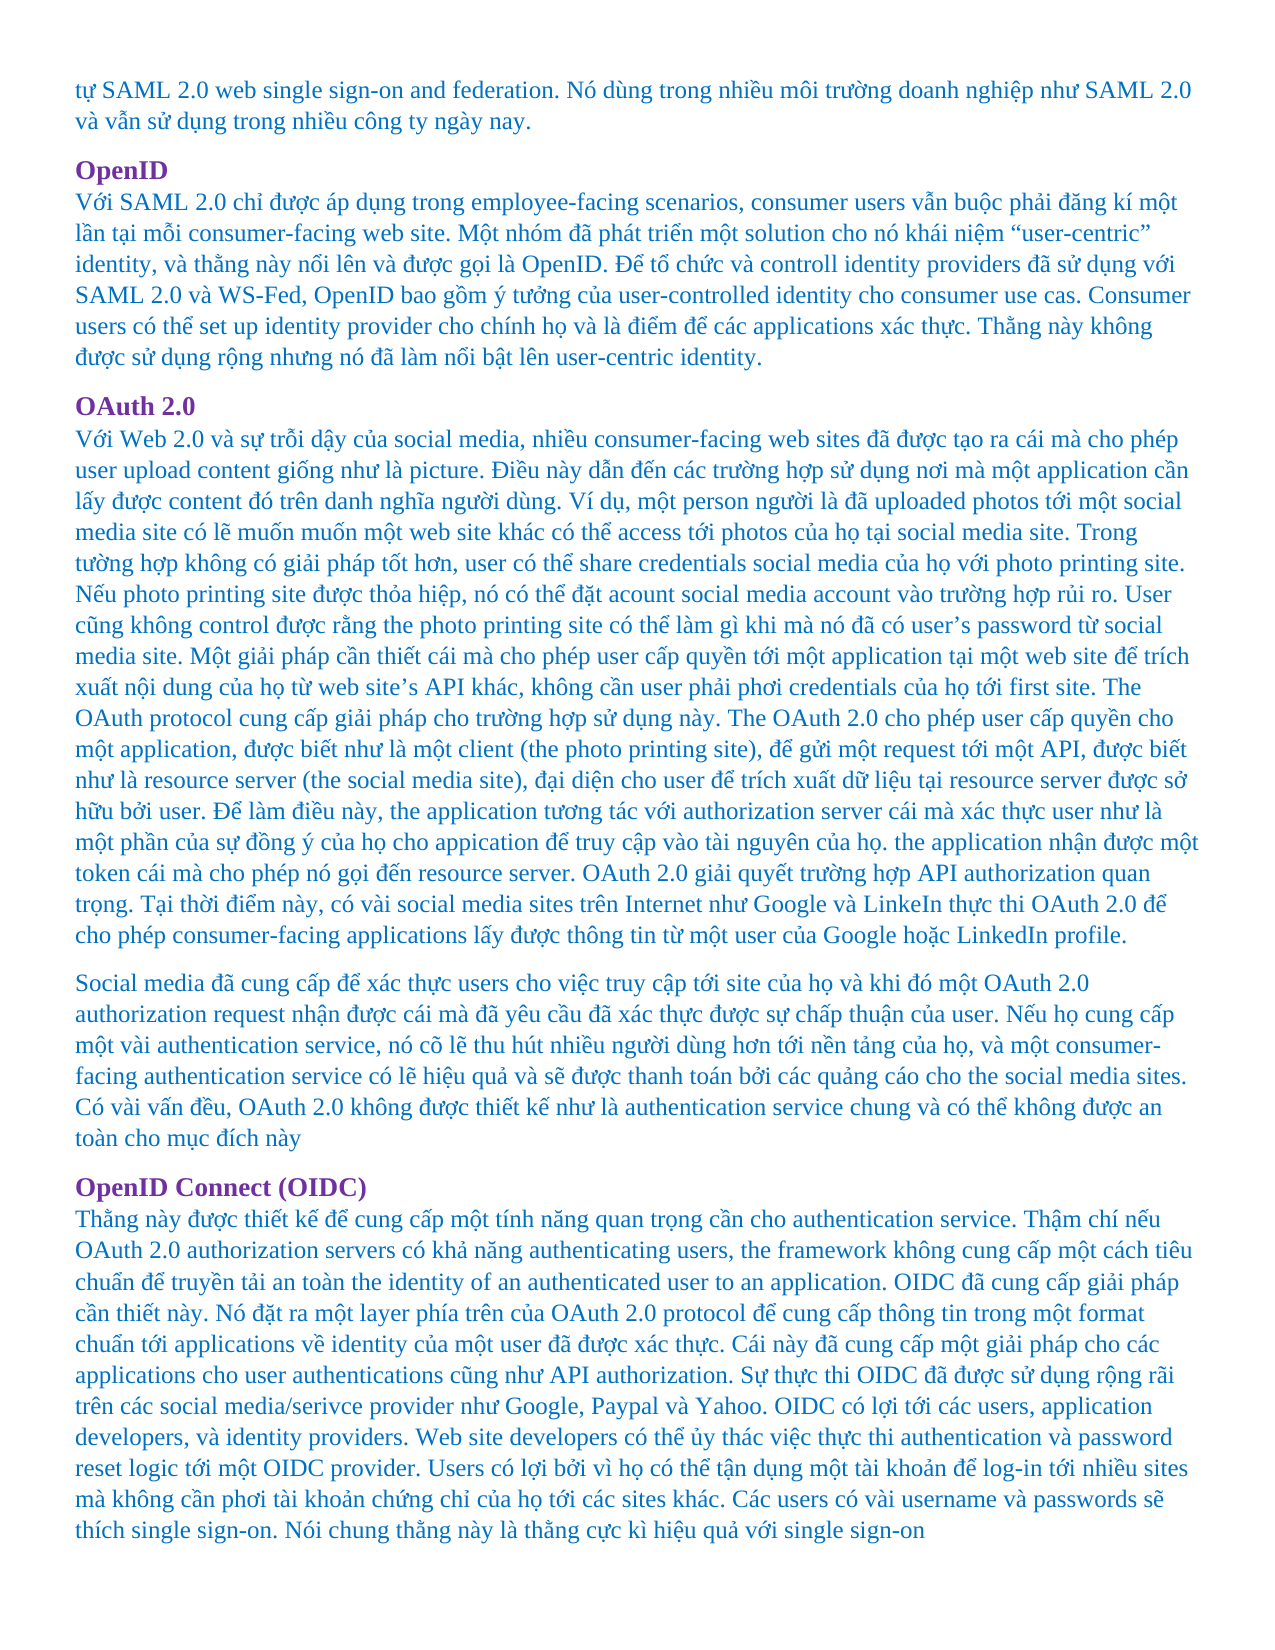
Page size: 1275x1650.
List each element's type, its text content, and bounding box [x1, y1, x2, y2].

subtitle OpenID Connect (OIDC) [75, 1171, 1200, 1202]
text Social media đã cung cấp để xác thực users cho việc truy cập tới site của họ và khi đó một OAuth 2.0 authorization request nhận được cái mà đã yêu cầu đã xác thực được sự chấp thuận của user. Nếu họ cung cấp một vài authentication service, nó cõ lẽ thu hút nhiều người dùng hơn tới nền tảng của họ, và một consumer-facing authentication service có lẽ hiệu quả và sẽ được thanh toán bởi các quảng cáo cho the social media sites. Có vài vấn đều, OAuth 2.0 không được thiết kế như là authentication service chung và có thể không được an toàn cho mục đích này [75, 968, 1200, 1152]
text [75, 75, 1200, 135]
text Với SAML 2.0 chỉ được áp dụng trong employee-facing scenarios, consumer users vẫn buộc phải đăng kí một lần tại mỗi consumer-facing web site. Một nhóm đã phát triển một solution cho nó khái niệm “user-centric” identity, và thằng này nổi lên và được gọi là OpenID. Để tổ chức và controll identity providers đã sử dụng với SAML 2.0 và WS-Fed, OpenID bao gồm ý tưởng của user-controlled identity cho consumer use cas. Consumer users có thể set up identity provider cho chính họ và là điểm để các applications xác thực. Thằng này không được sử dụng rộng nhưng nó đã làm nổi bật lên user-centric identity. [75, 187, 1200, 371]
text Thằng này được thiết kế để cung cấp một tính năng quan trọng cần cho authentication service. Thậm chí nếu OAuth 2.0 authorization servers có khả năng authenticating users, the framework không cung cấp một cách tiêu chuẩn để truyền tải an toàn the identity of an authenticated user to an application. OIDC đã cung cấp giải pháp cần thiết này. Nó đặt ra một layer phía trên của OAuth 2.0 protocol để cung cấp thông tin trong một format chuẩn tới applications về identity của một user đã được xác thực. Cái này đã cung cấp một giải pháp cho các applications cho user authentications cũng như API authorization. Sự thực thi OIDC đã được sử dụng rộng rãi trên các social media/serivce provider như Google, Paypal và Yahoo. OIDC có lợi tới các users, application developers, và identity providers. Web site developers có thể ủy thác việc thực thi authentication và password reset logic tới một OIDC provider. Users có lợi bởi vì họ có thể tận dụng một tài khoản để log-in tới nhiều sites mà không cần phơi tài khoản chứng chỉ của họ tới các sites khác. Các users có vài username và passwords sẽ thích single sign-on. Nói chung thằng này là thằng cực kì hiệu quả với single sign-on [75, 1204, 1200, 1544]
subtitle OAuth 2.0 [75, 390, 1200, 421]
text Với Web 2.0 và sự trỗi dậy của social media, nhiều consumer-facing web sites đã được tạo ra cái mà cho phép user upload content giống như là picture. Điều này dẫn đến các trường hợp sử dụng nơi mà một application cần lấy được content đó trên danh nghĩa người dùng. Ví dụ, một person người là đã uploaded photos tới một social media site có lẽ muốn muốn một web site khác có thể access tới photos của họ tại social media site. Trong tường hợp không có giải pháp tốt hơn, user có thể share credentials social media của họ với photo printing site. Nếu photo printing site được thỏa hiệp, nó có thể đặt acount social media account vào trường hợp rủi ro. User cũng không control được rằng the photo printing site có thể làm gì khi mà nó đã có user’s password từ social media site. Một giải pháp cần thiết cái mà cho phép user cấp quyền tới một application tại một web site để trích xuất nội dung của họ từ web site’s API khác, không cần user phải phơi credentials của họ tới first site. The OAuth protocol cung cấp giải pháp cho trường hợp sử dụng này. The OAuth 2.0 cho phép user cấp quyền cho một application, được biết như là một client (the photo printing site), để gửi một request tới một API, được biết như là resource server (the social media site), đại diện cho user để trích xuất dữ liệu tại resource server được sở hữu bởi user. Để làm điều này, the application tương tác với authorization server cái mà xác thực user như là một phần của sự đồng ý của họ cho appication để truy cập vào tài nguyên của họ. the application nhận được một token cái mà cho phép nó gọi đến resource server. OAuth 2.0 giải quyết trường hợp API authorization quan trọng. Tại thời điểm này, có vài social media sites trên Internet như Google và LinkeIn thực thi OAuth 2.0 để cho phép consumer-facing applications lấy được thông tin từ một user của Google hoặc LinkedIn profile. [75, 424, 1200, 949]
subtitle OpenID [75, 154, 1200, 185]
